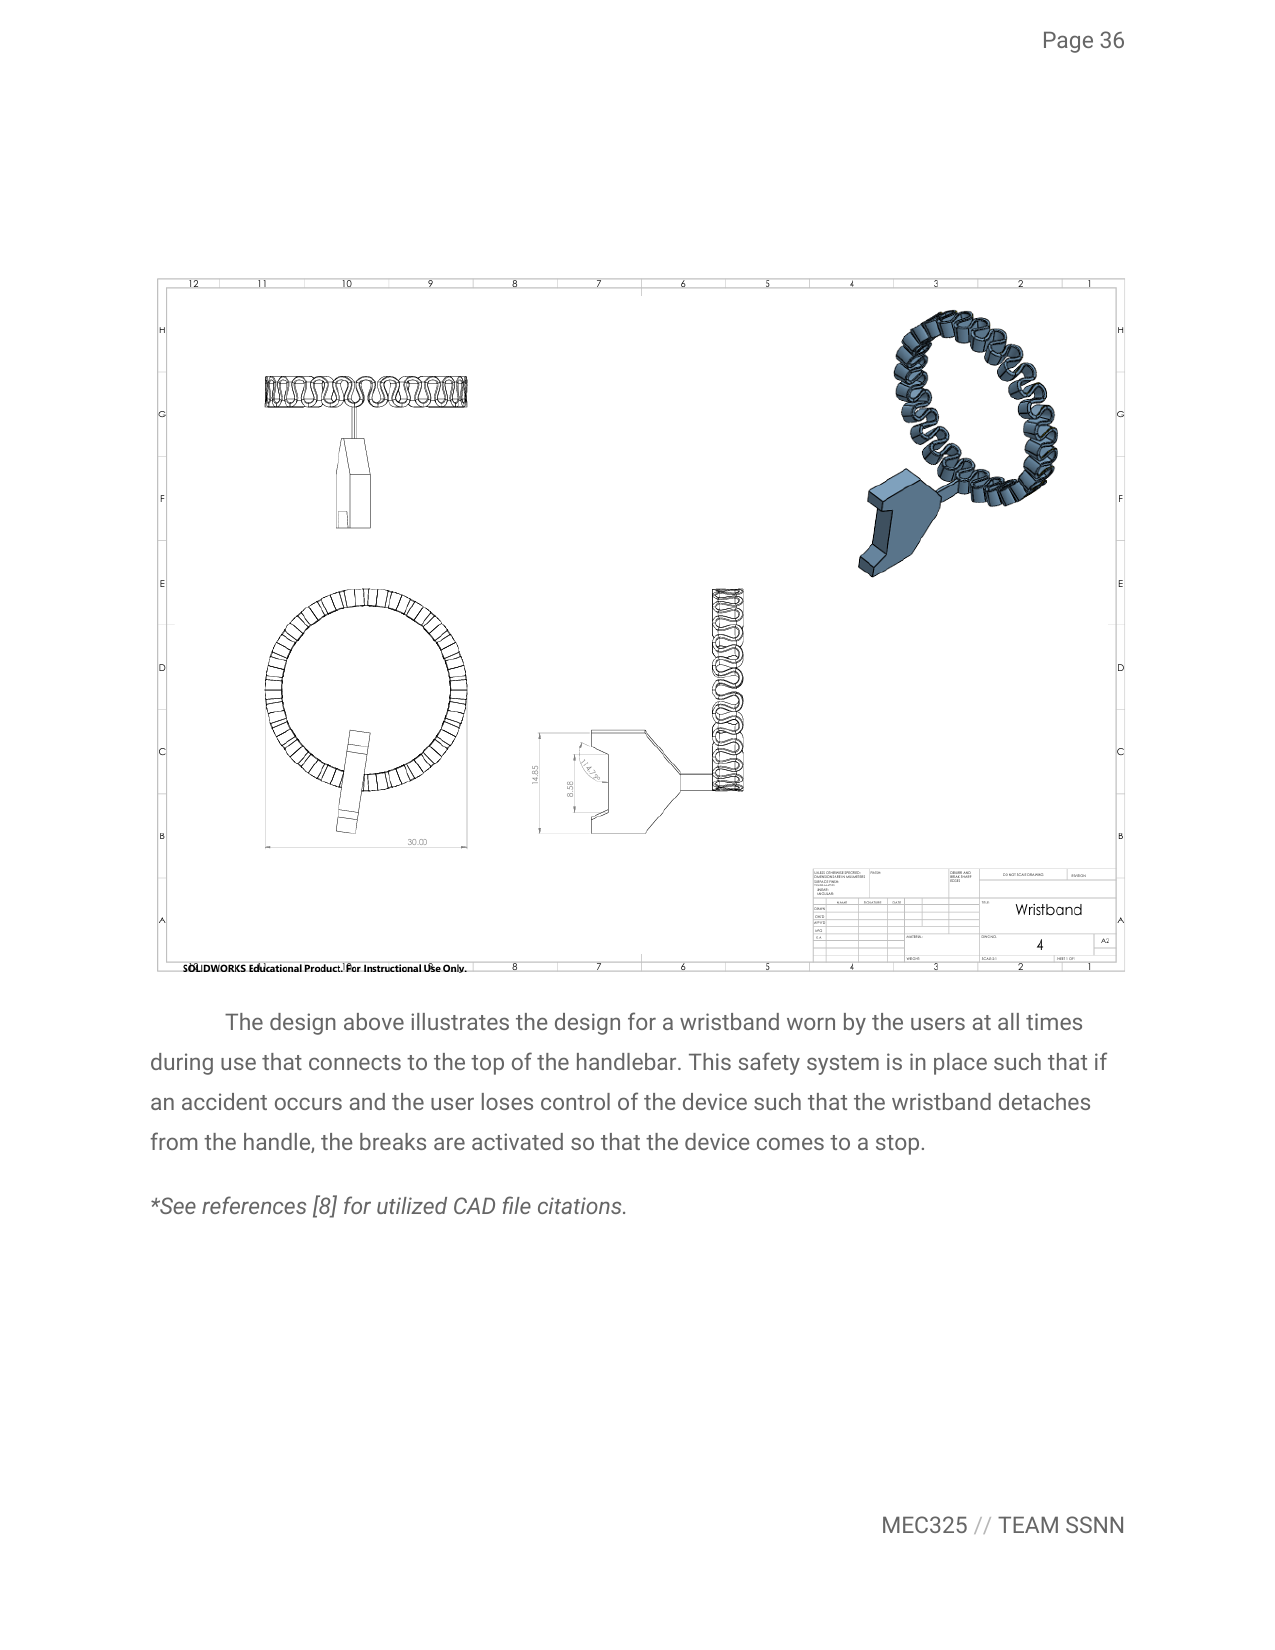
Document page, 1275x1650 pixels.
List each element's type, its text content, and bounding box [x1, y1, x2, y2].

text *See references [8] for utilized CAD file citations. [150, 1193, 1125, 1220]
picture [150, 276, 1125, 973]
text The design above illustrates the design for a wristband worn by the users at all times during use that connects to the top of the handlebar. This safety system is in place such that if an accident occurs and the user loses control of the device such that the wristband detaches from the handle, the breaks are activated so that the device comes to a stop. [150, 1009, 1125, 1156]
